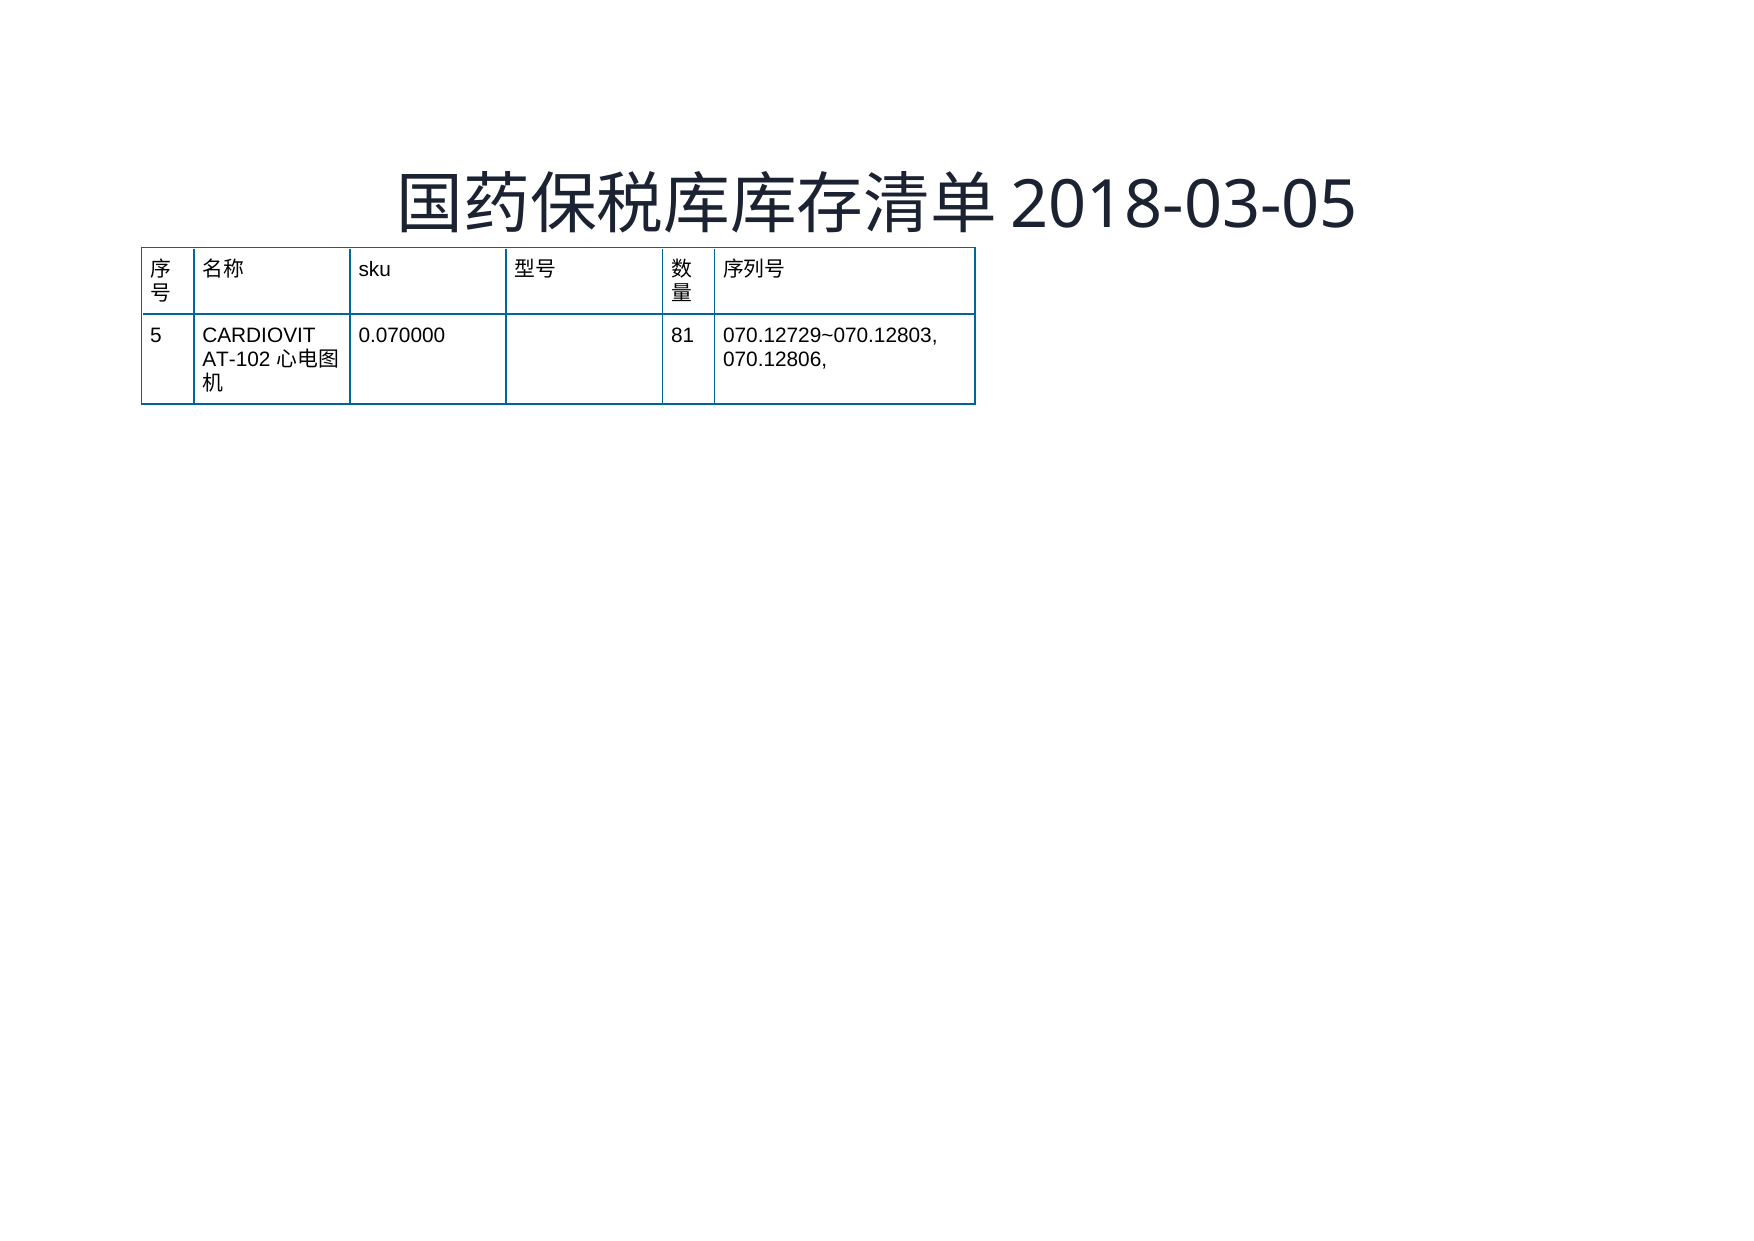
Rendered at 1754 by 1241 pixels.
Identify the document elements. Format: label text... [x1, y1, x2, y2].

table_header 数量 [663, 248, 714, 313]
table_header 序号 [142, 248, 194, 313]
text 国药保税库库存清单2018-03-05 [150, 150, 1604, 247]
table_cell CARDIOVIT AT-102 心电图机 [195, 315, 349, 403]
table_cell 070.12729~070.12803, 070.12806, [715, 315, 974, 403]
table_header 型号 [507, 248, 662, 313]
table_cell 81 [663, 315, 714, 403]
table_header 名称 [195, 248, 350, 313]
table_header 序列号 [715, 248, 974, 313]
table_cell 5 [142, 314, 193, 403]
table_cell [507, 315, 662, 403]
table_header sku [351, 248, 506, 313]
table_cell 0.070000 [351, 315, 505, 403]
